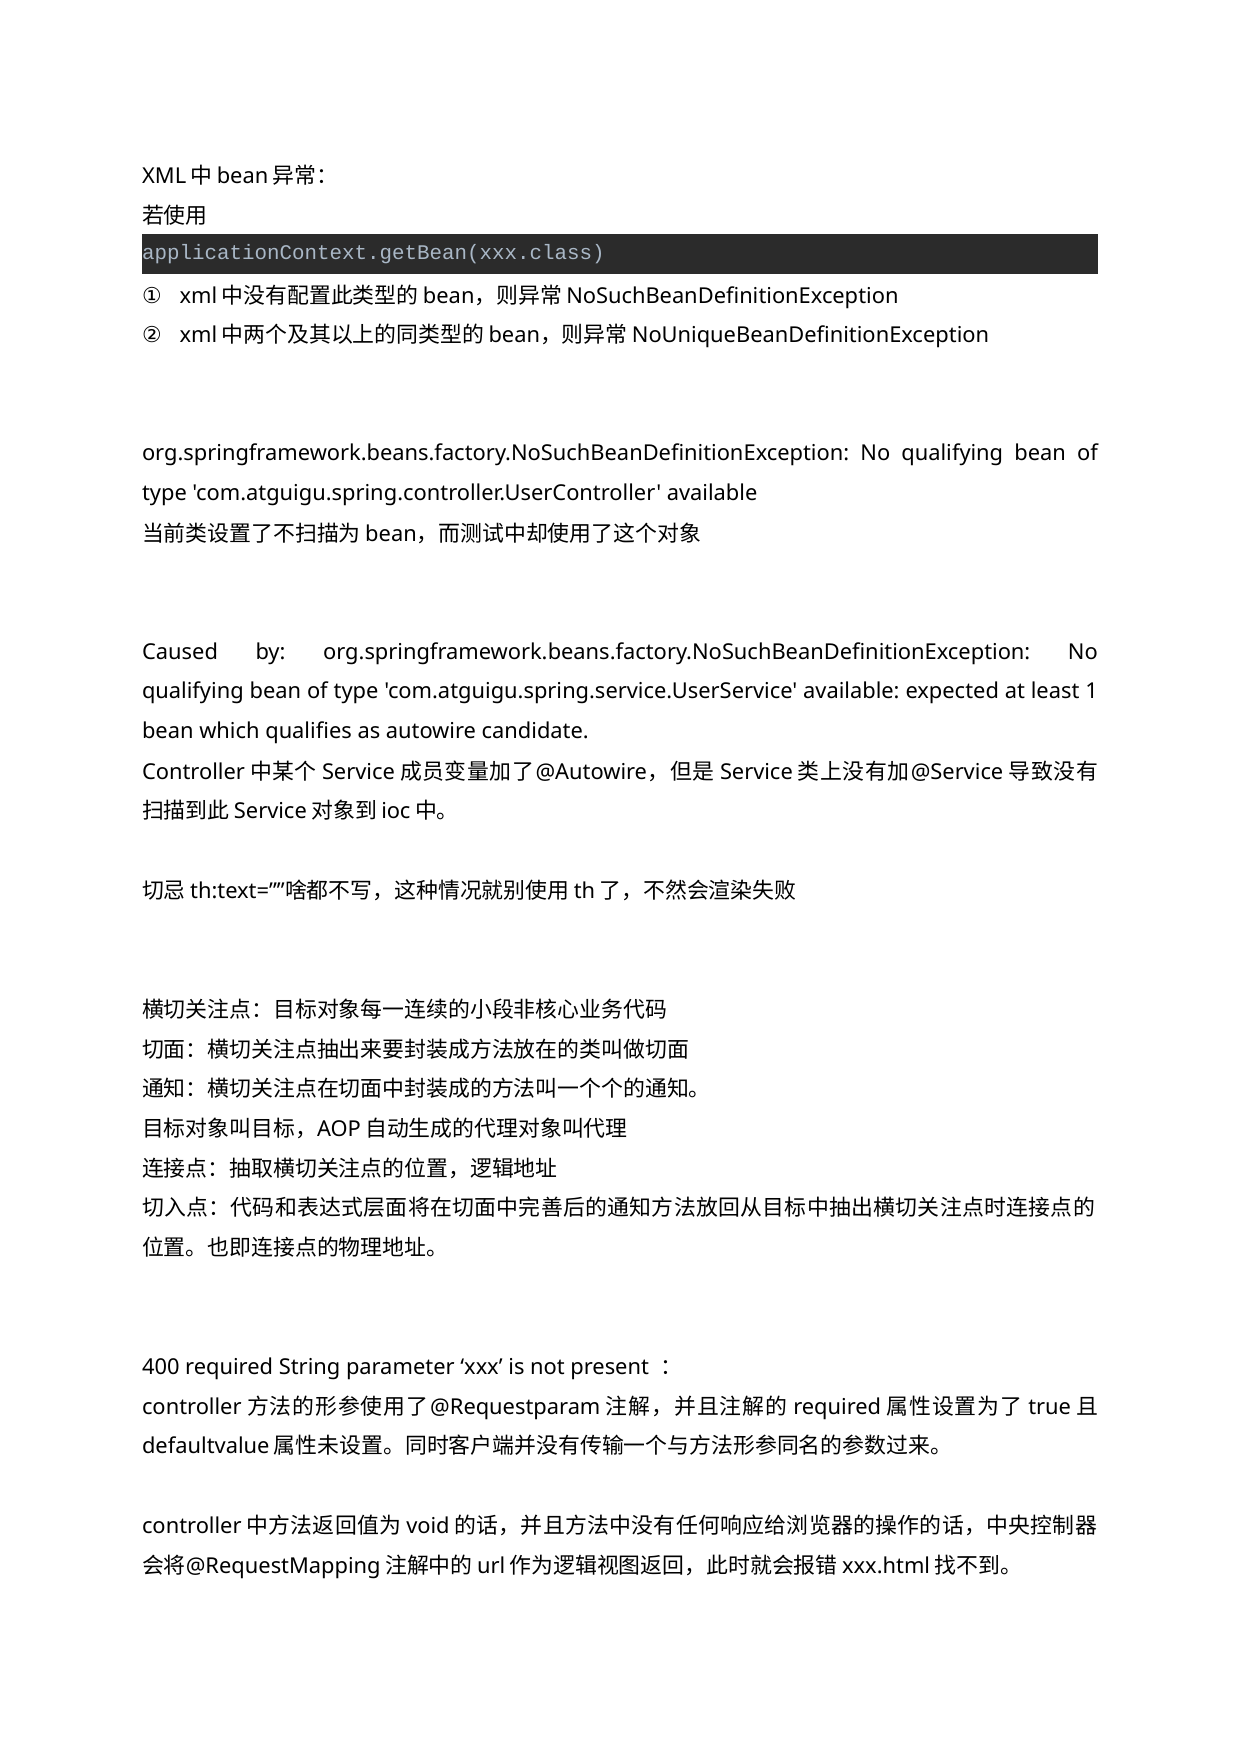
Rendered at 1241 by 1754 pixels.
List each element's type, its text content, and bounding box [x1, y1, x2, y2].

text 切忌th:text=””啥都不写，这种情况就别使用th了，不然会渲染失败 [142, 869, 1098, 909]
text 切面：横切关注点抽出来要封装成方法放在的类叫做切面 [142, 1028, 1098, 1067]
text 目标对象叫目标，AOP自动生成的代理对象叫代理 [142, 1107, 1098, 1147]
text Controller中某个Service成员变量加了@Autowire，但是Service类上没有加@Service导致没有扫描到此Service对象到ioc中。 [142, 750, 1098, 829]
text Caused by: org.springframework.beans.factory.NoSuchBeanDefinitionException: No qualifying bean of type 'com.atguigu.spring.service.UserService' available: expected at least 1 bean which qualifies as autowire candidate. [142, 631, 1098, 750]
text 当前类设置了不扫描为bean，而测试中却使用了这个对象 [142, 512, 1098, 551]
list xml中没有配置此类型的bean，则异常NoSuchBeanDefinitionException [142, 274, 1098, 313]
text 切入点：代码和表达式层面将在切面中完善后的通知方法放回从目标中抽出横切关注点时连接点的位置。也即连接点的物理地址。 [142, 1186, 1098, 1266]
text XML中bean异常： [142, 154, 1098, 194]
text 400 required String parameter ‘xxx’ is not present ： [142, 1345, 1098, 1385]
text 横切关注点：目标对象每一连续的小段非核心业务代码 [142, 988, 1098, 1028]
text 通知：横切关注点在切面中封装成的方法叫一个个的通知。 [142, 1067, 1098, 1107]
text controller方法的形参使用了@Requestparam注解，并且注解的required属性设置为了true且defaultvalue属性未设置。同时客户端并没有传输一个与方法形参同名的参数过来。 [142, 1385, 1098, 1464]
list xml中两个及其以上的同类型的bean，则异常NoUniqueBeanDefinitionException [142, 313, 1098, 353]
text applicationContext.getBean(xxx.class) [142, 234, 1098, 274]
text 若使用 [142, 194, 1098, 234]
text org.springframework.beans.factory.NoSuchBeanDefinitionException: No qualifying bean of type 'com.atguigu.spring.controller.UserController' available [142, 432, 1098, 512]
text controller中方法返回值为void的话，并且方法中没有任何响应给浏览器的操作的话，中央控制器会将@RequestMapping注解中的url作为逻辑视图返回，此时就会报错xxx.html找不到。 [142, 1504, 1098, 1583]
text 连接点：抽取横切关注点的位置，逻辑地址 [142, 1147, 1098, 1186]
